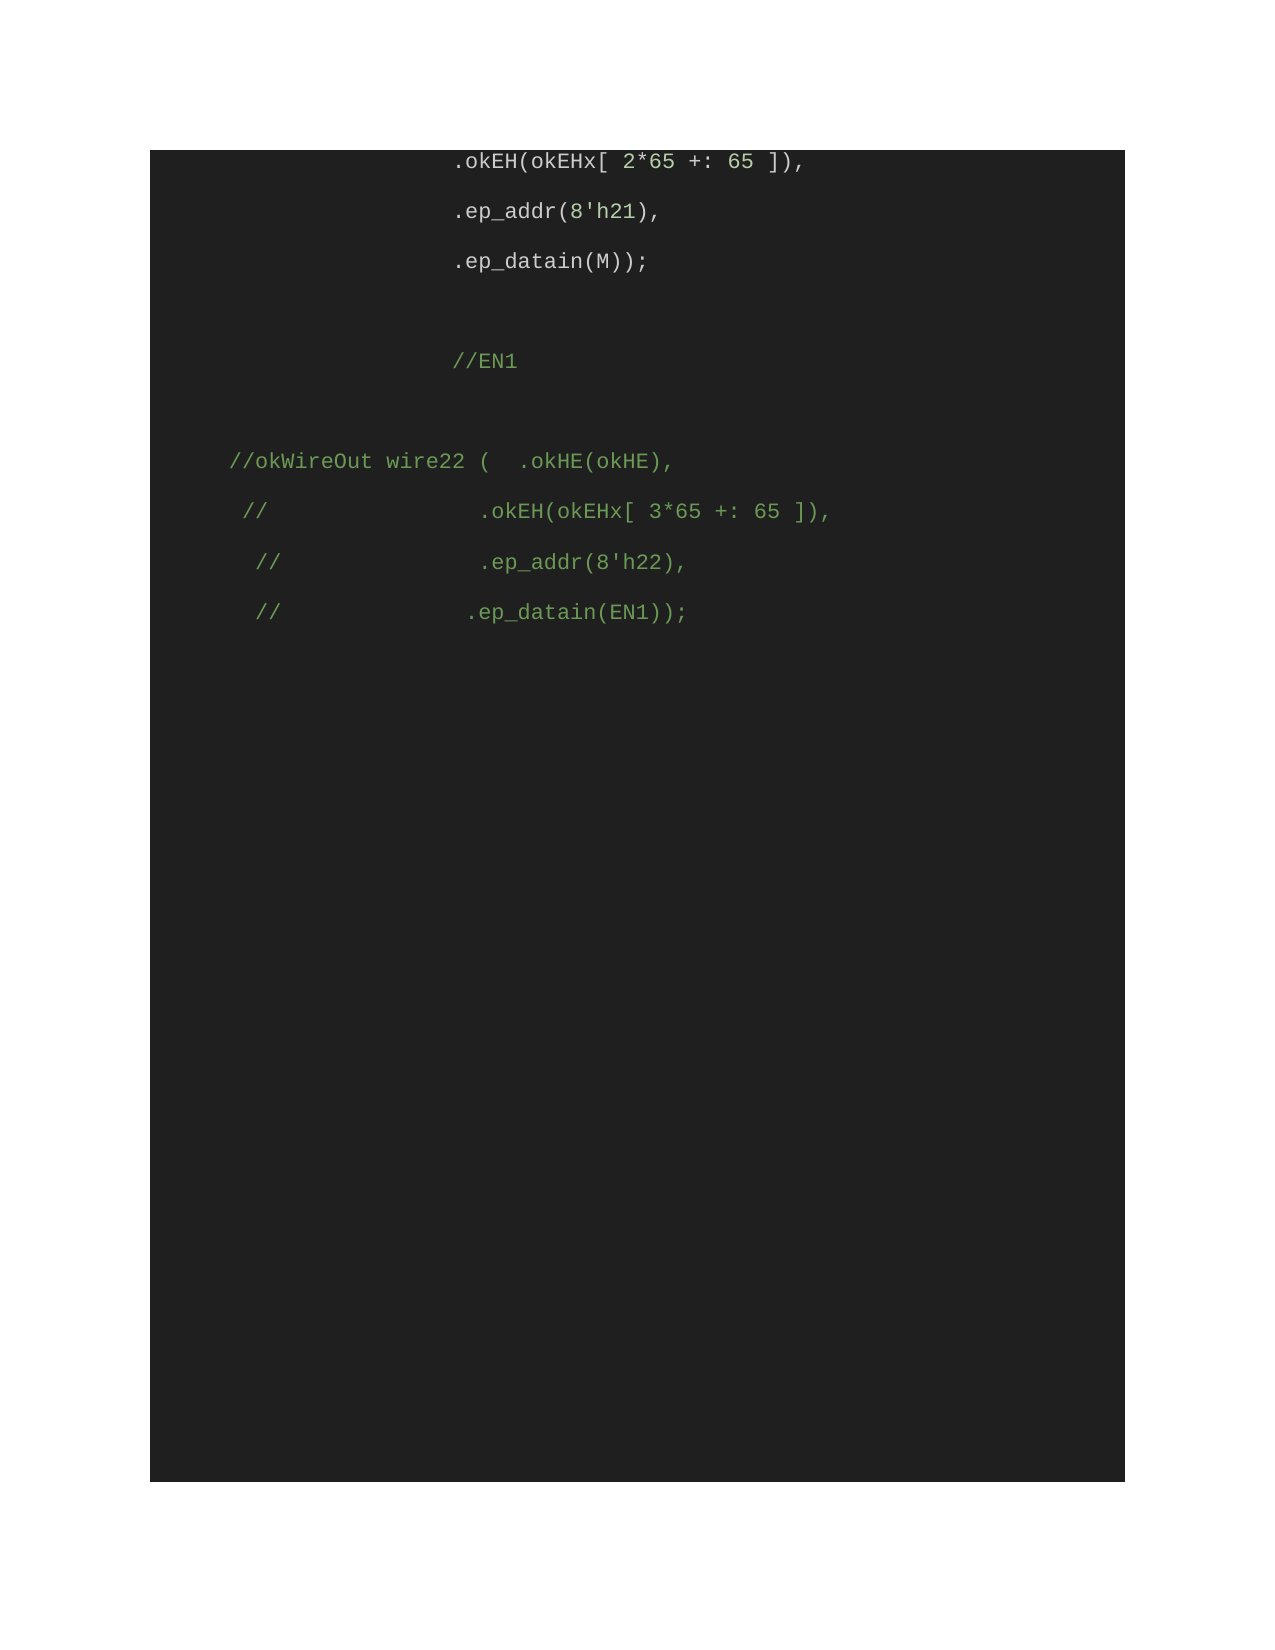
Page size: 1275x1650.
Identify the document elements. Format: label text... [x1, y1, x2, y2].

text .okEH(okEHx[ 2*65 +: 65 ]), [150, 150, 1125, 175]
text // .okEH(okEHx[ 3*65 +: 65 ]), [150, 501, 1125, 526]
text // .ep_datain(EN1)); [150, 601, 1125, 626]
text //EN1 [150, 350, 1125, 375]
text .ep_addr(8'h21), [150, 200, 1125, 225]
text //okWireOut wire22 ( .okHE(okHE), [150, 451, 1125, 475]
text // .ep_addr(8'h22), [150, 551, 1125, 576]
text .ep_datain(M)); [150, 250, 1125, 275]
